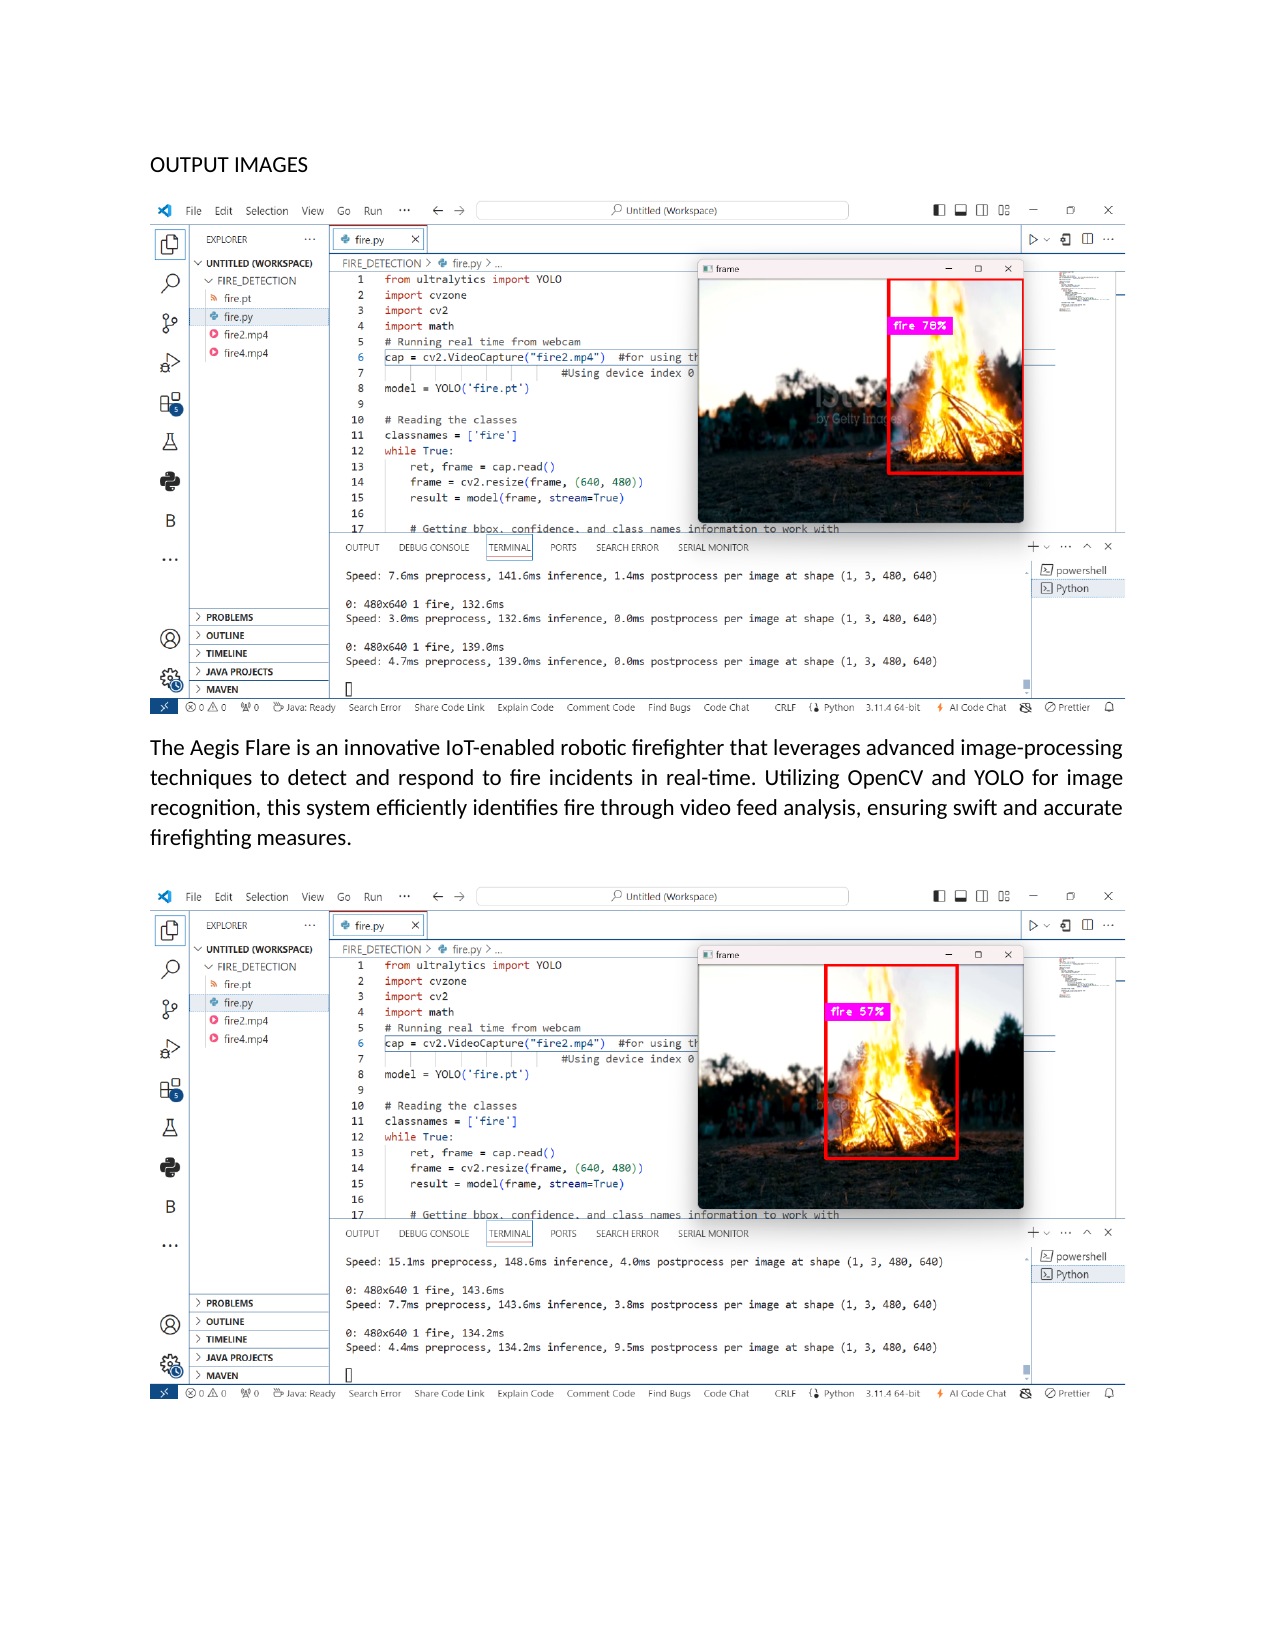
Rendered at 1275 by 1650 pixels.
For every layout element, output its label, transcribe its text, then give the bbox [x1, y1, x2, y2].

picture [150, 196, 1125, 714]
picture [150, 882, 1125, 1399]
text OUTPUT IMAGES [150, 150, 1125, 178]
text The Aegis Flare is an innovative IoT-enabled robotic firefighter that leverages advanced image-processing techniques to detect and respond to fire incidents in real-time. Utilizing OpenCV and YOLO for image recognition, this system efficiently identifies fire through video feed analysis, ensuring swift and accurate firefighting measures. [150, 733, 1125, 851]
